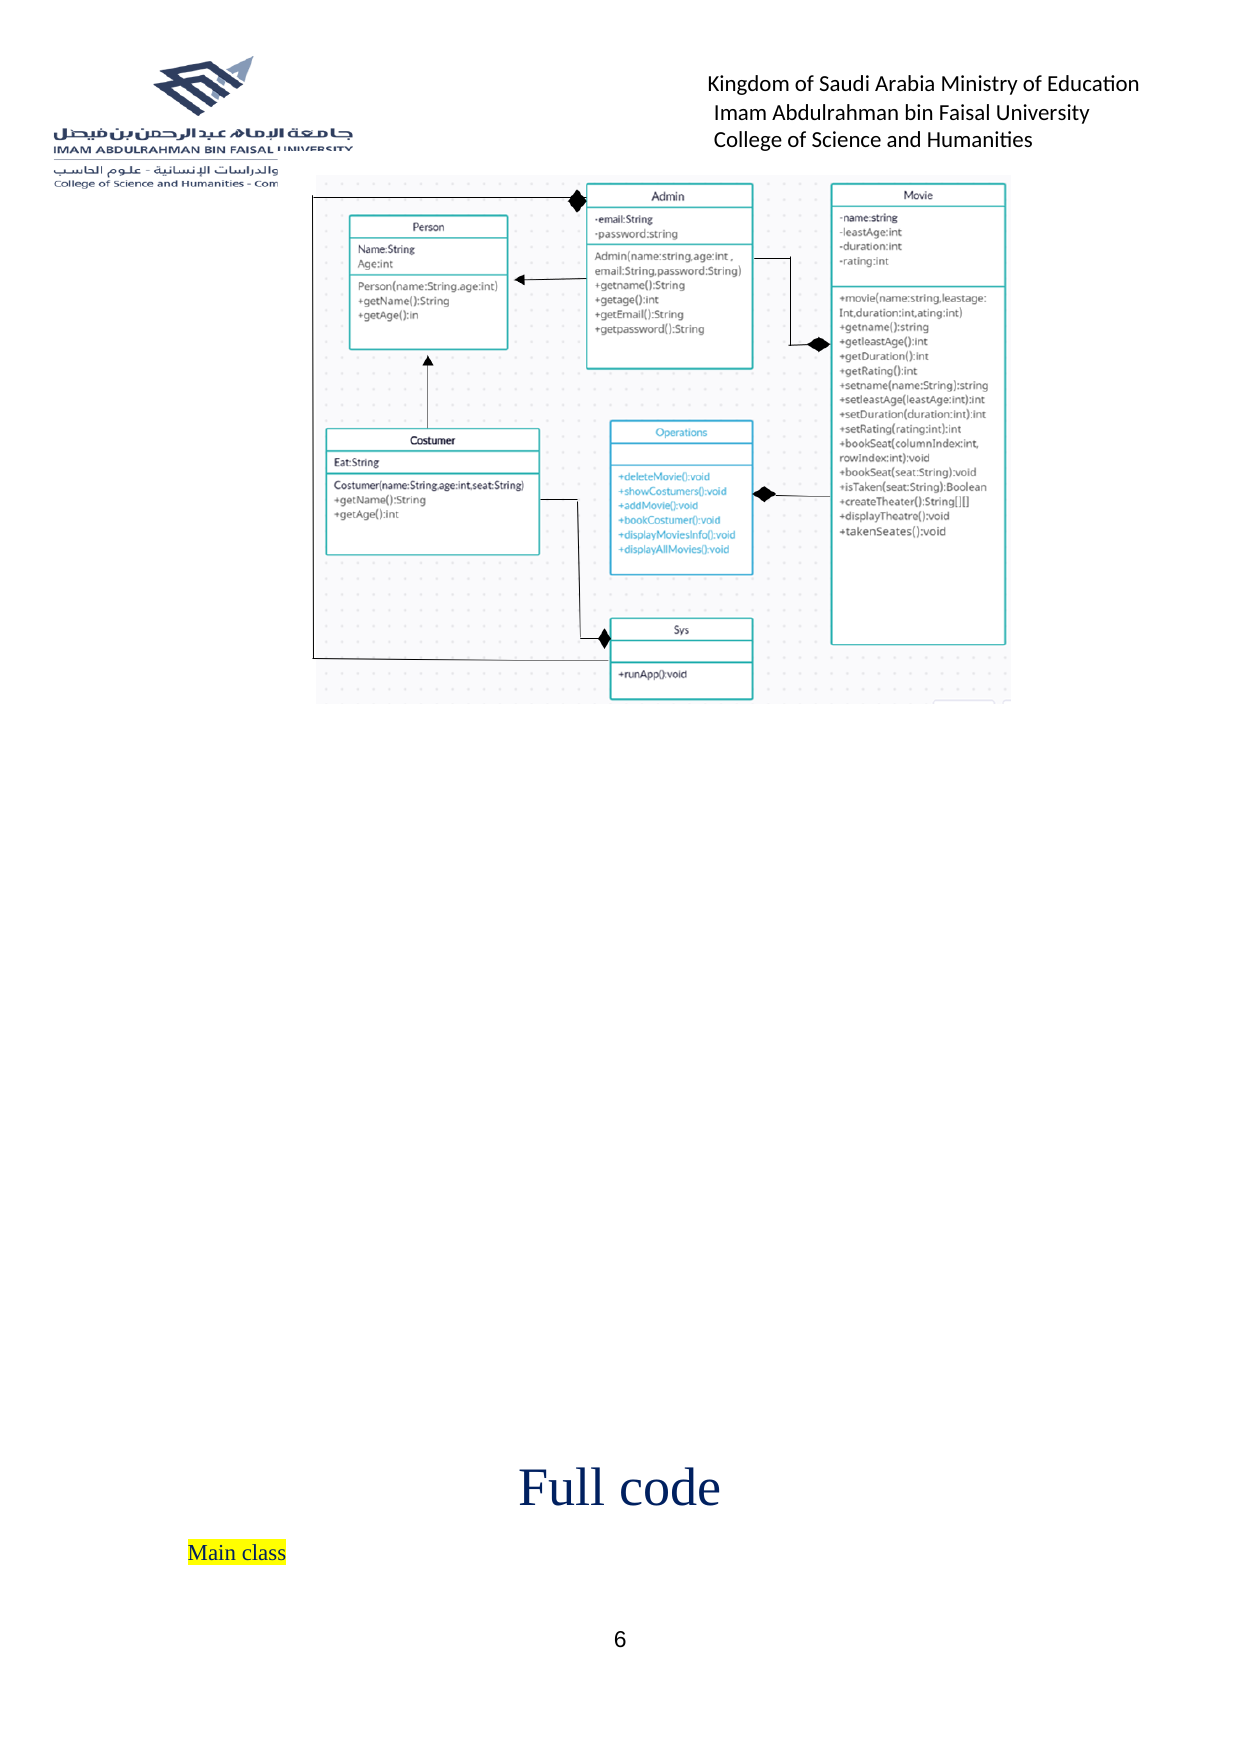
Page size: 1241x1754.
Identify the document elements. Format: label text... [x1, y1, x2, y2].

text Main class [187, 1538, 1053, 1565]
text Full code [187, 1455, 1053, 1517]
picture [29, 16, 1031, 725]
